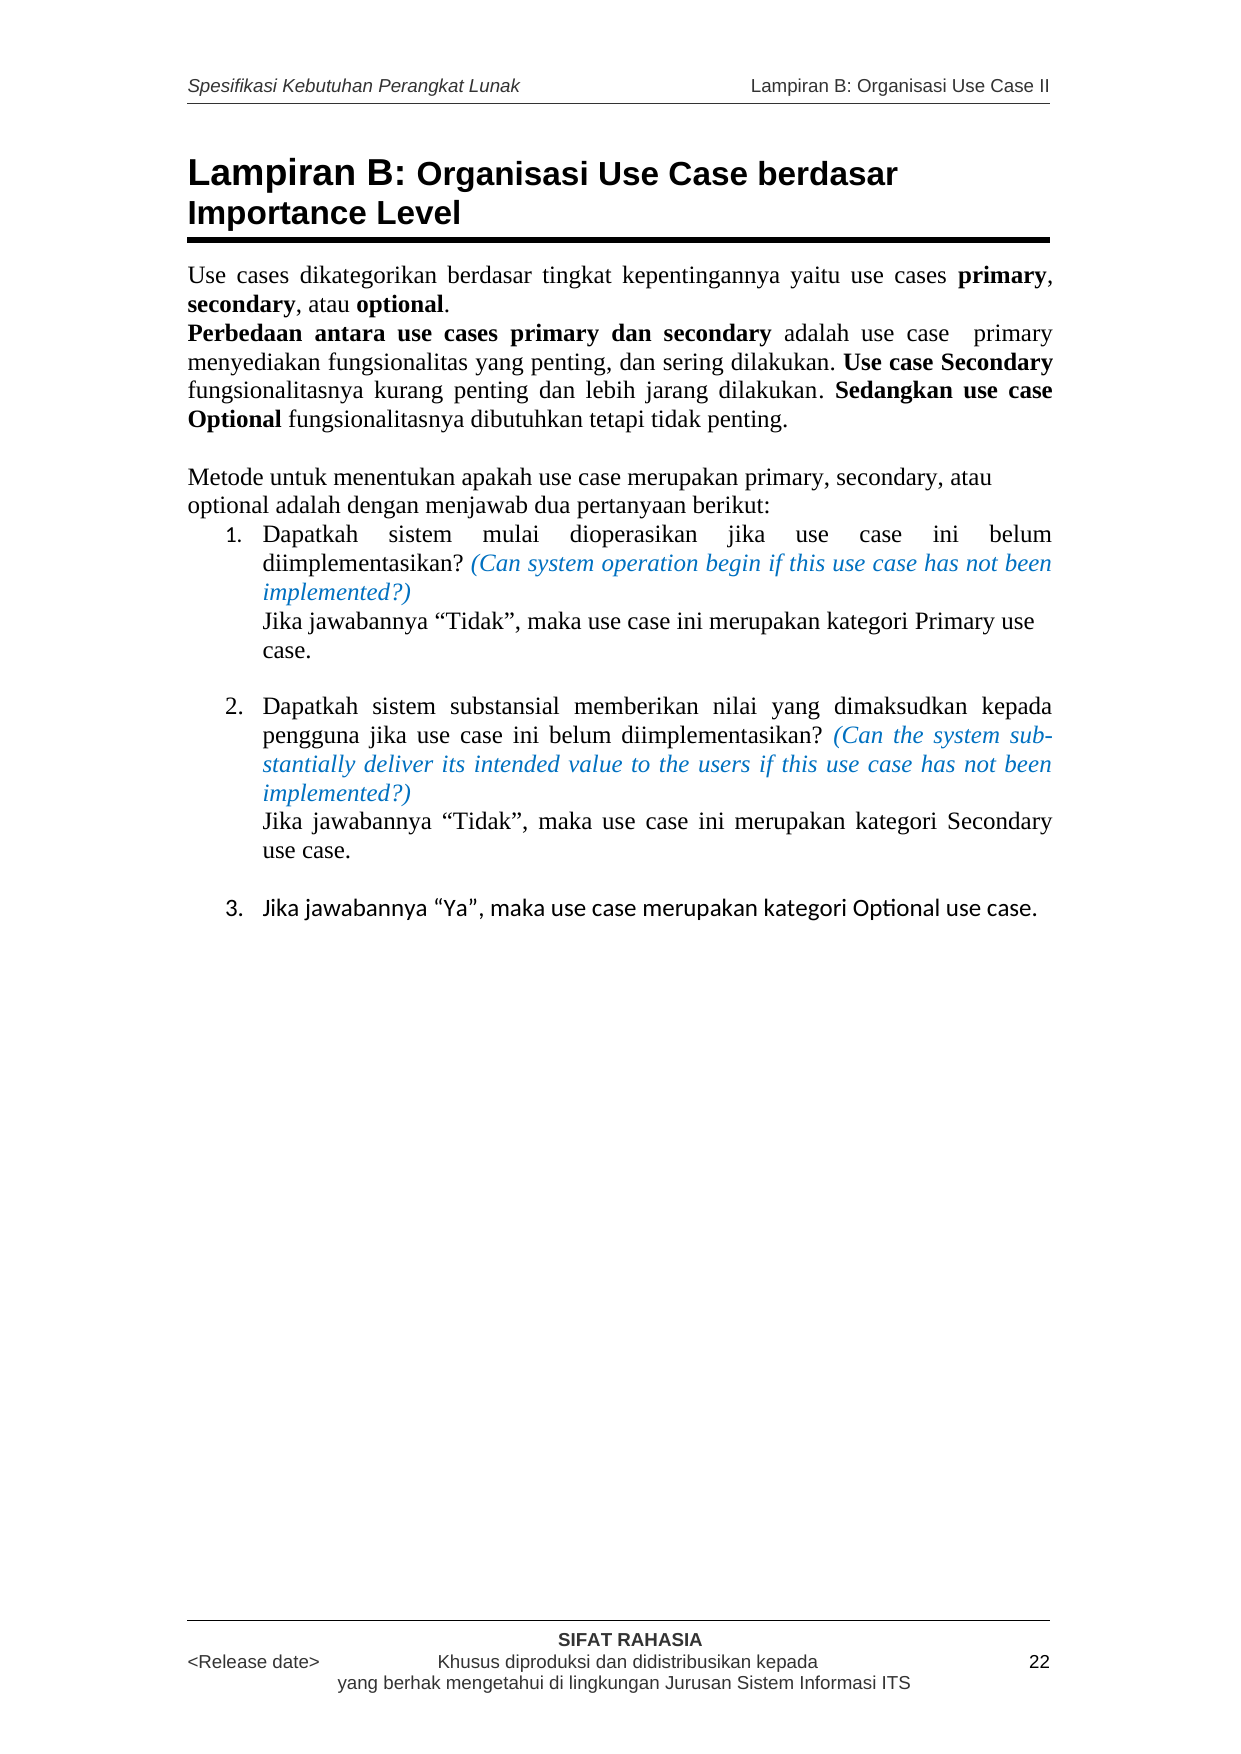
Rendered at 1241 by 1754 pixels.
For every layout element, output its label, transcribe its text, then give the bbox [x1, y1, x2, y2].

text Perbedaan antara use cases primary dan secondary adalah use case primary menyediakan fungsionalitas yang penting, dan sering dilakukan. Use case Secondary fungsionalitasnya kurang penting dan lebih jarang dilakukan. Sedangkan use case Optional fungsionalitasnya dibutuhkan tetapi tidak penting. [187, 318, 1053, 433]
list Dapatkah sistem mulai dioperasikan jika use case ini belum diimplementasikan? (Can system operation begin if this use case has not been implemented?) [225, 519, 1053, 606]
list Jika jawabannya “Tidak”, maka use case ini merupakan kategori Primary use case. [262, 606, 1053, 663]
text Metode untuk menentukan apakah use case merupakan primary, secondary, atau optional adalah dengan menjawab dua pertanyaan berikut: [187, 462, 1053, 519]
list Jika jawabannya “Tidak”, maka use case ini merupakan kategori Secondary use case. [262, 806, 1053, 864]
text Use cases dikategorikan berdasar tingkat kepentingannya yaitu use cases primary, secondary, atau optional. [187, 260, 1053, 318]
list Jika jawabannya “Ya”, maka use case merupakan kategori Optional use case. [225, 892, 1053, 922]
subtitle Lampiran B: Organisasi Use Case berdasar Importance Level [187, 150, 1053, 232]
list Dapatkah sistem substansial memberikan nilai yang dimaksudkan kepada pengguna jika use case ini belum diimplementasikan? (Can the system sub-stantially deliver its intended value to the users if this use case has not been implemented?) [225, 691, 1053, 806]
